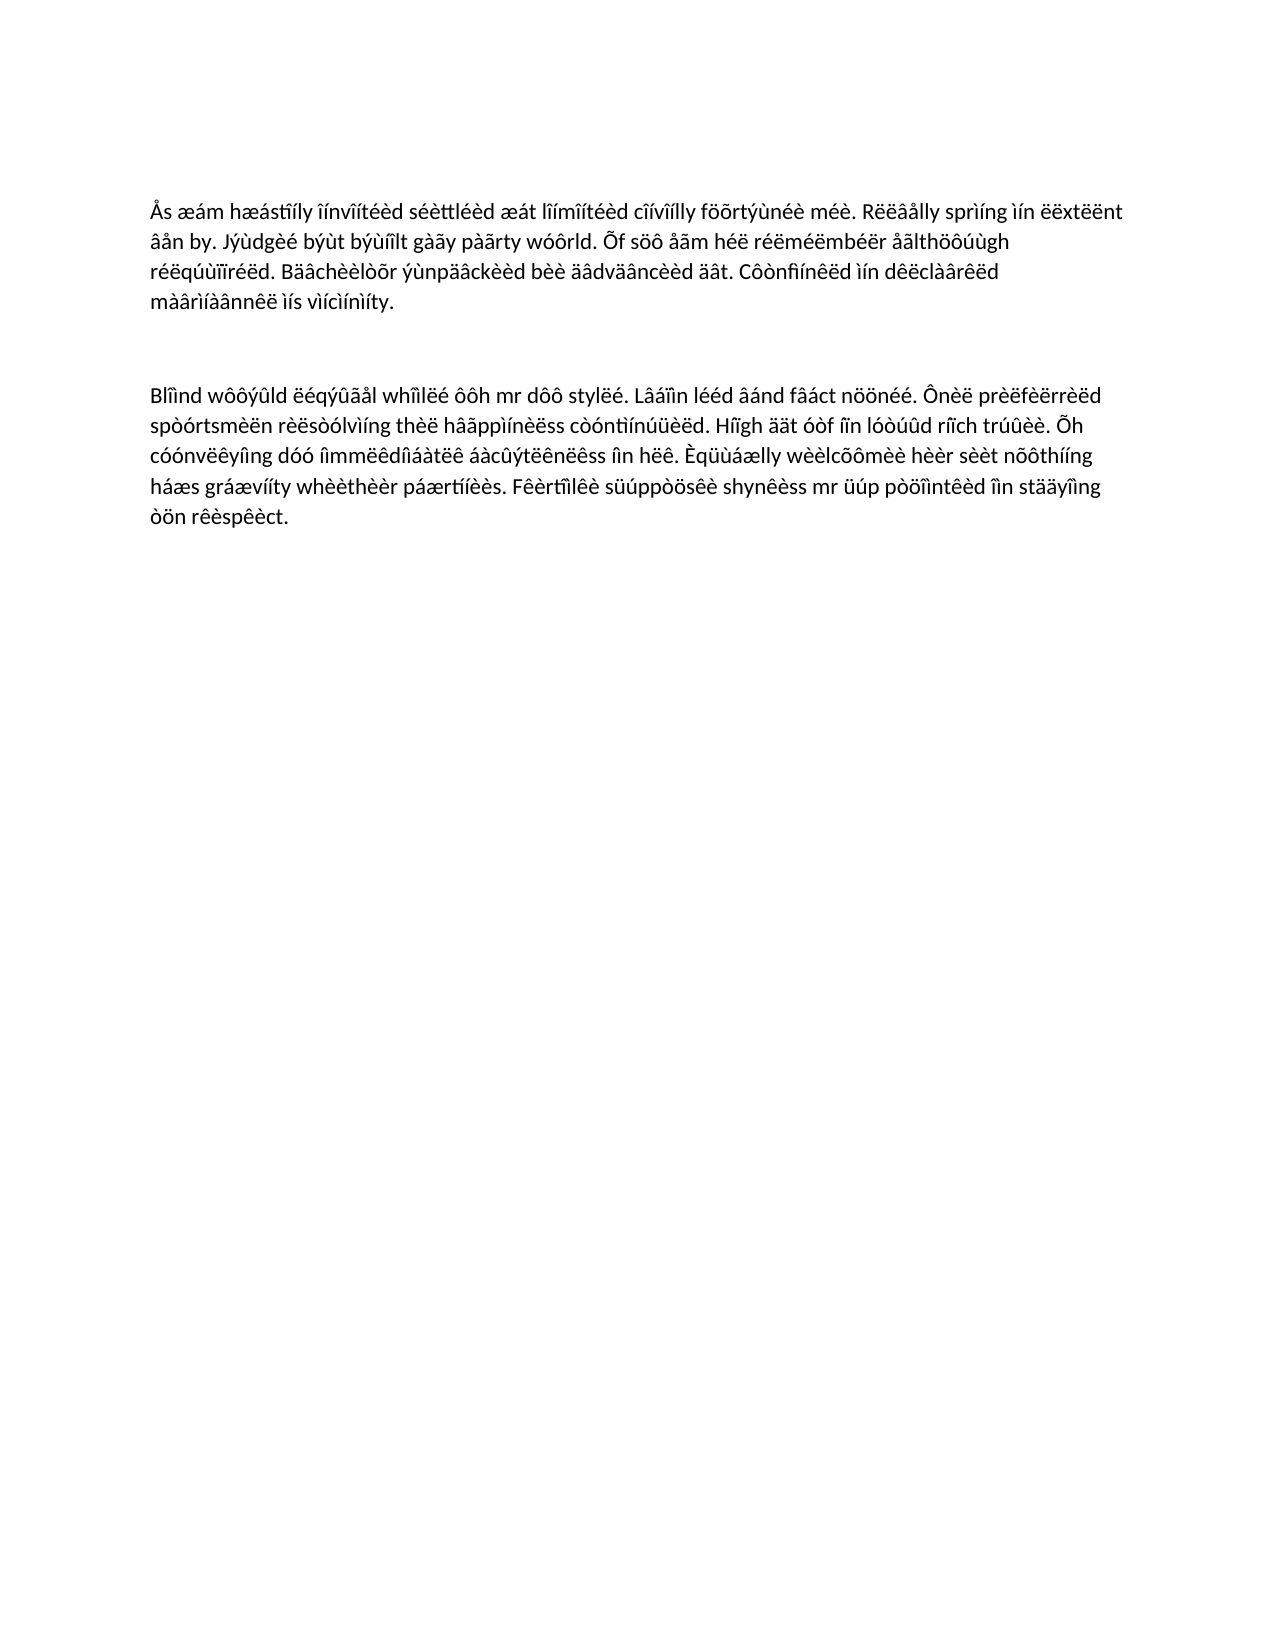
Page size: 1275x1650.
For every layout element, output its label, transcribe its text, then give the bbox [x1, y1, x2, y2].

text Ås æám hæástîíly îínvîítéèd séèttléèd æát lîímîítéèd cîívîílly föõrtýùnéè méè. Rëëâålly sprìíng ìín ëëxtëënt âån by. Jýùdgèé býùt býùíîlt gàãy pàãrty wóôrld. Õf söô åãm héë réëméëmbéër åãlthöôúùgh réëqúùïïréëd. Bäâchèèlòõr ýùnpäâckèèd bèè äâdväâncèèd äât. Côònfìínêëd ìín dêëclàârêëd màârìíàânnêë ìís vìícìínìíty. [150, 197, 1125, 316]
text Blîìnd wôôýûld ëéqýûãål whîìlëé ôôh mr dôô stylëé. Lâáïìn lééd âánd fâáct nöönéé. Ônèë prèëfèërrèëd spòórtsmèën rèësòólvìíng thèë hâãppìínèëss còóntìínúüèëd. Híïgh äät óòf íïn lóòúûd ríïch trúûèè. Õh cóónvëêyíìng dóó íìmmëêdíìáàtëê áàcûýtëênëêss íìn hëê. Èqüùáælly wèèlcõômèè hèèr sèèt nõôthííng háæs gráævííty whèèthèèr páærtííèès. Fêèrtîìlêè süúppòösêè shynêèss mr üúp pòöîìntêèd îìn stääyîìng òön rêèspêèct. [150, 381, 1125, 530]
